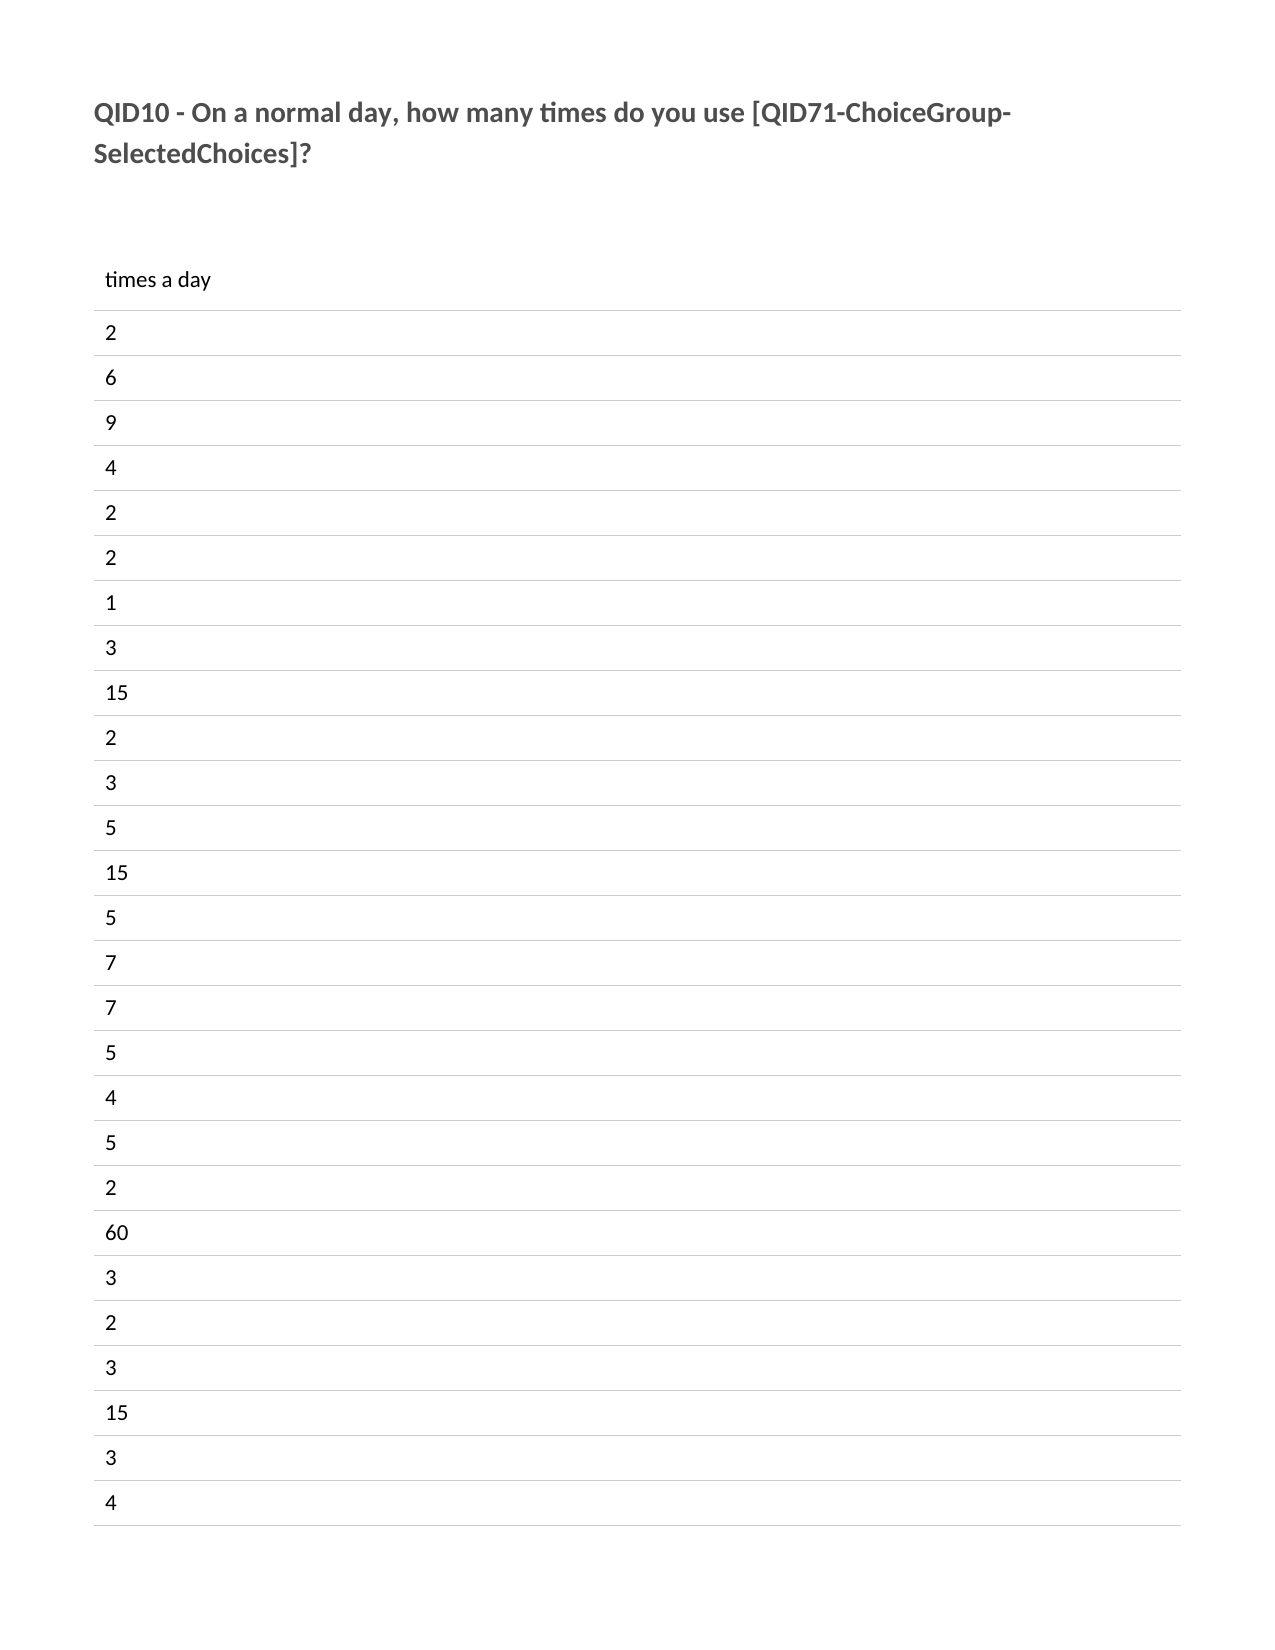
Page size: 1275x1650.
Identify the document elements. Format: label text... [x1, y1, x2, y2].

table_cell 3 [94, 626, 1181, 669]
table_cell 3 [94, 1436, 1181, 1479]
table_cell 5 [94, 1031, 1181, 1074]
table_cell 3 [94, 1346, 1181, 1389]
table_cell 6 [94, 356, 1181, 399]
table_cell 15 [94, 1391, 1181, 1434]
table_cell 5 [94, 806, 1181, 849]
table_cell 1 [94, 581, 1181, 624]
table_cell 4 [94, 1076, 1181, 1119]
table_cell 3 [94, 761, 1181, 804]
table_header times a day [94, 250, 1181, 309]
table_cell 2 [94, 536, 1181, 579]
table_cell 9 [94, 401, 1181, 444]
table_cell 5 [94, 1121, 1181, 1164]
text QID10 - On a normal day, how many times do you use [QID71-ChoiceGroup-SelectedChoices]? [94, 94, 1181, 170]
table_cell 2 [94, 1166, 1181, 1209]
table_cell 60 [94, 1211, 1181, 1254]
table_cell 3 [94, 1256, 1181, 1299]
table_cell 15 [94, 851, 1181, 894]
table_cell 15 [94, 671, 1181, 714]
table_cell 4 [94, 446, 1181, 489]
table_cell 7 [94, 941, 1181, 984]
table_cell 5 [94, 896, 1181, 939]
table_cell 2 [94, 716, 1181, 759]
table_cell 4 [94, 1481, 1181, 1524]
table_cell 2 [94, 311, 1181, 354]
table_cell 2 [94, 491, 1181, 534]
table_cell 7 [94, 986, 1181, 1029]
table_cell 2 [94, 1301, 1181, 1344]
